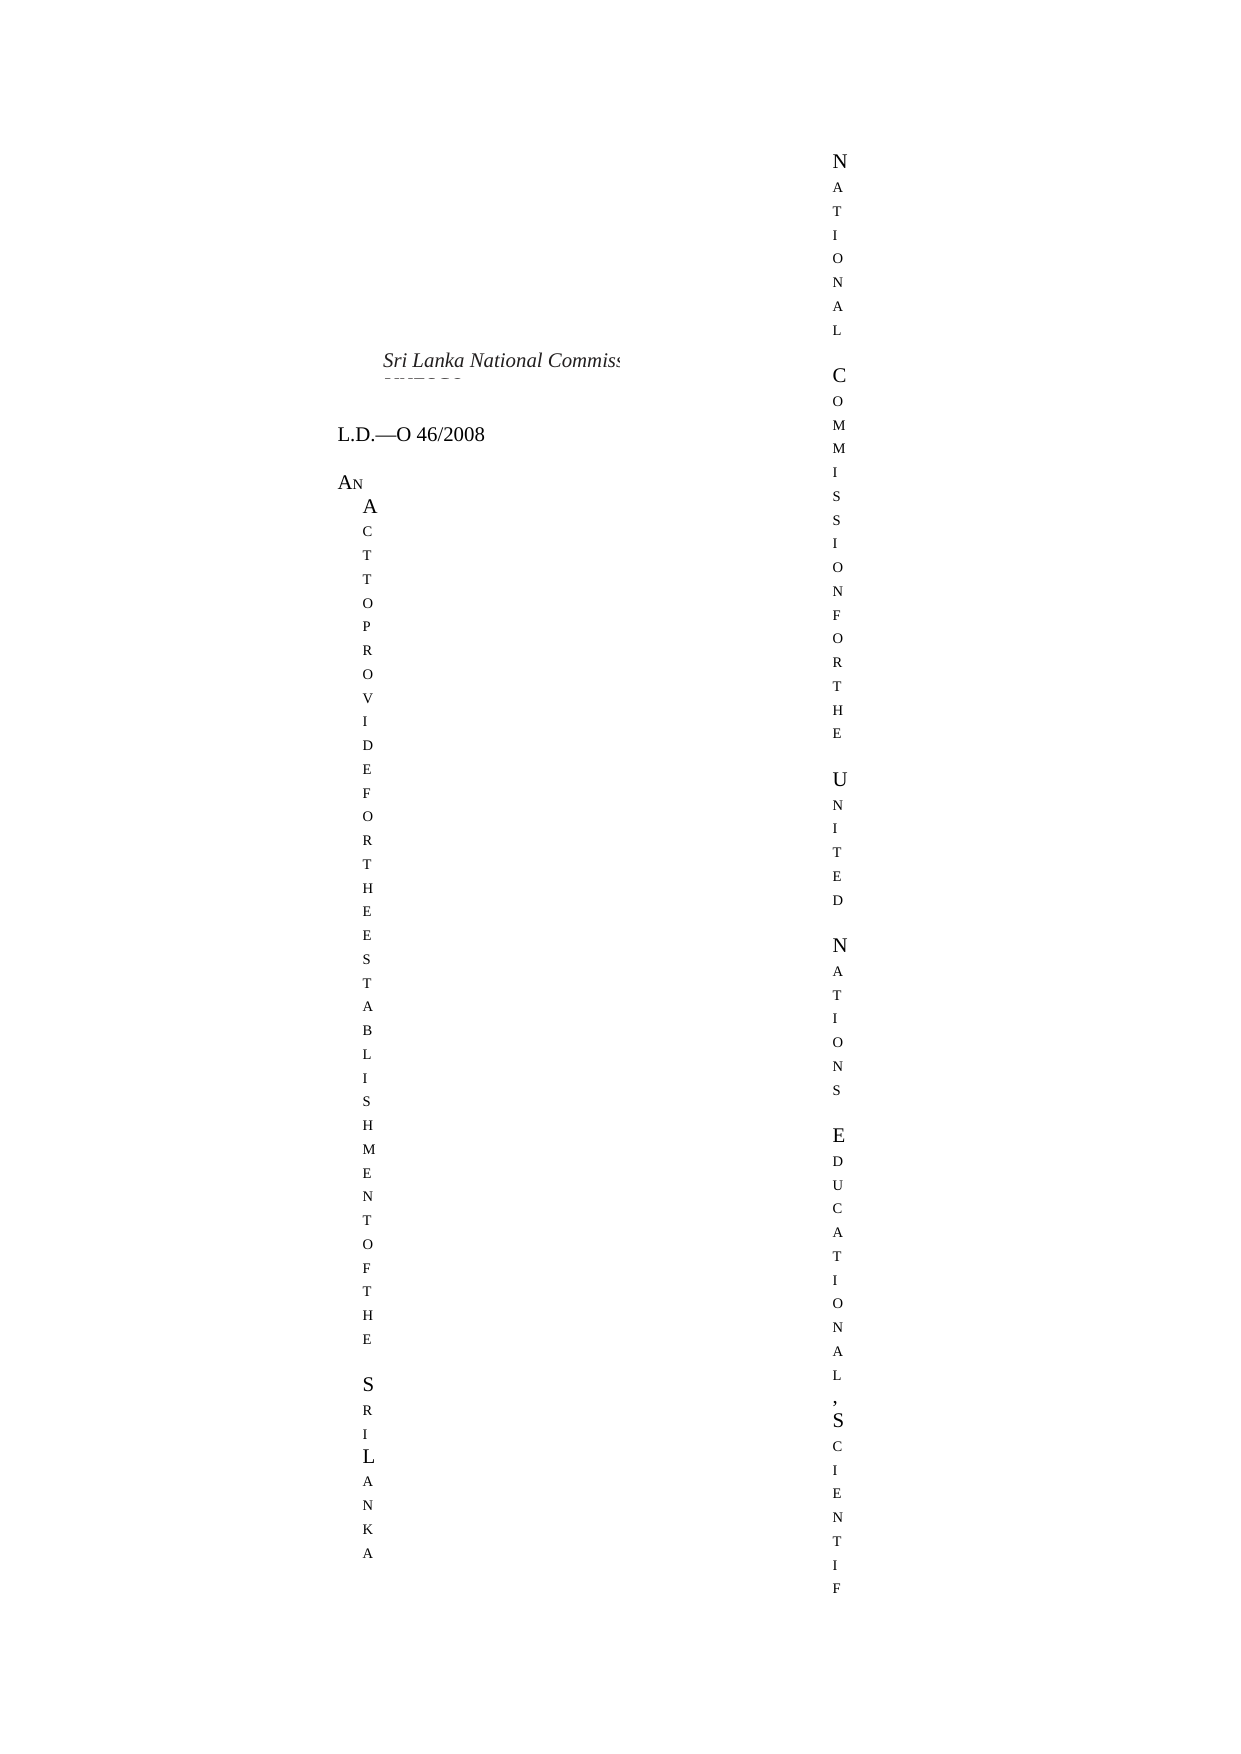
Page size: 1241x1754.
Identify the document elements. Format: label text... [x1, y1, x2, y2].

table_header Sri Lanka National Commission for UNESCO [260, 344, 620, 379]
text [337, 470, 368, 1587]
text L.D.—O 46/2008 [337, 419, 620, 447]
